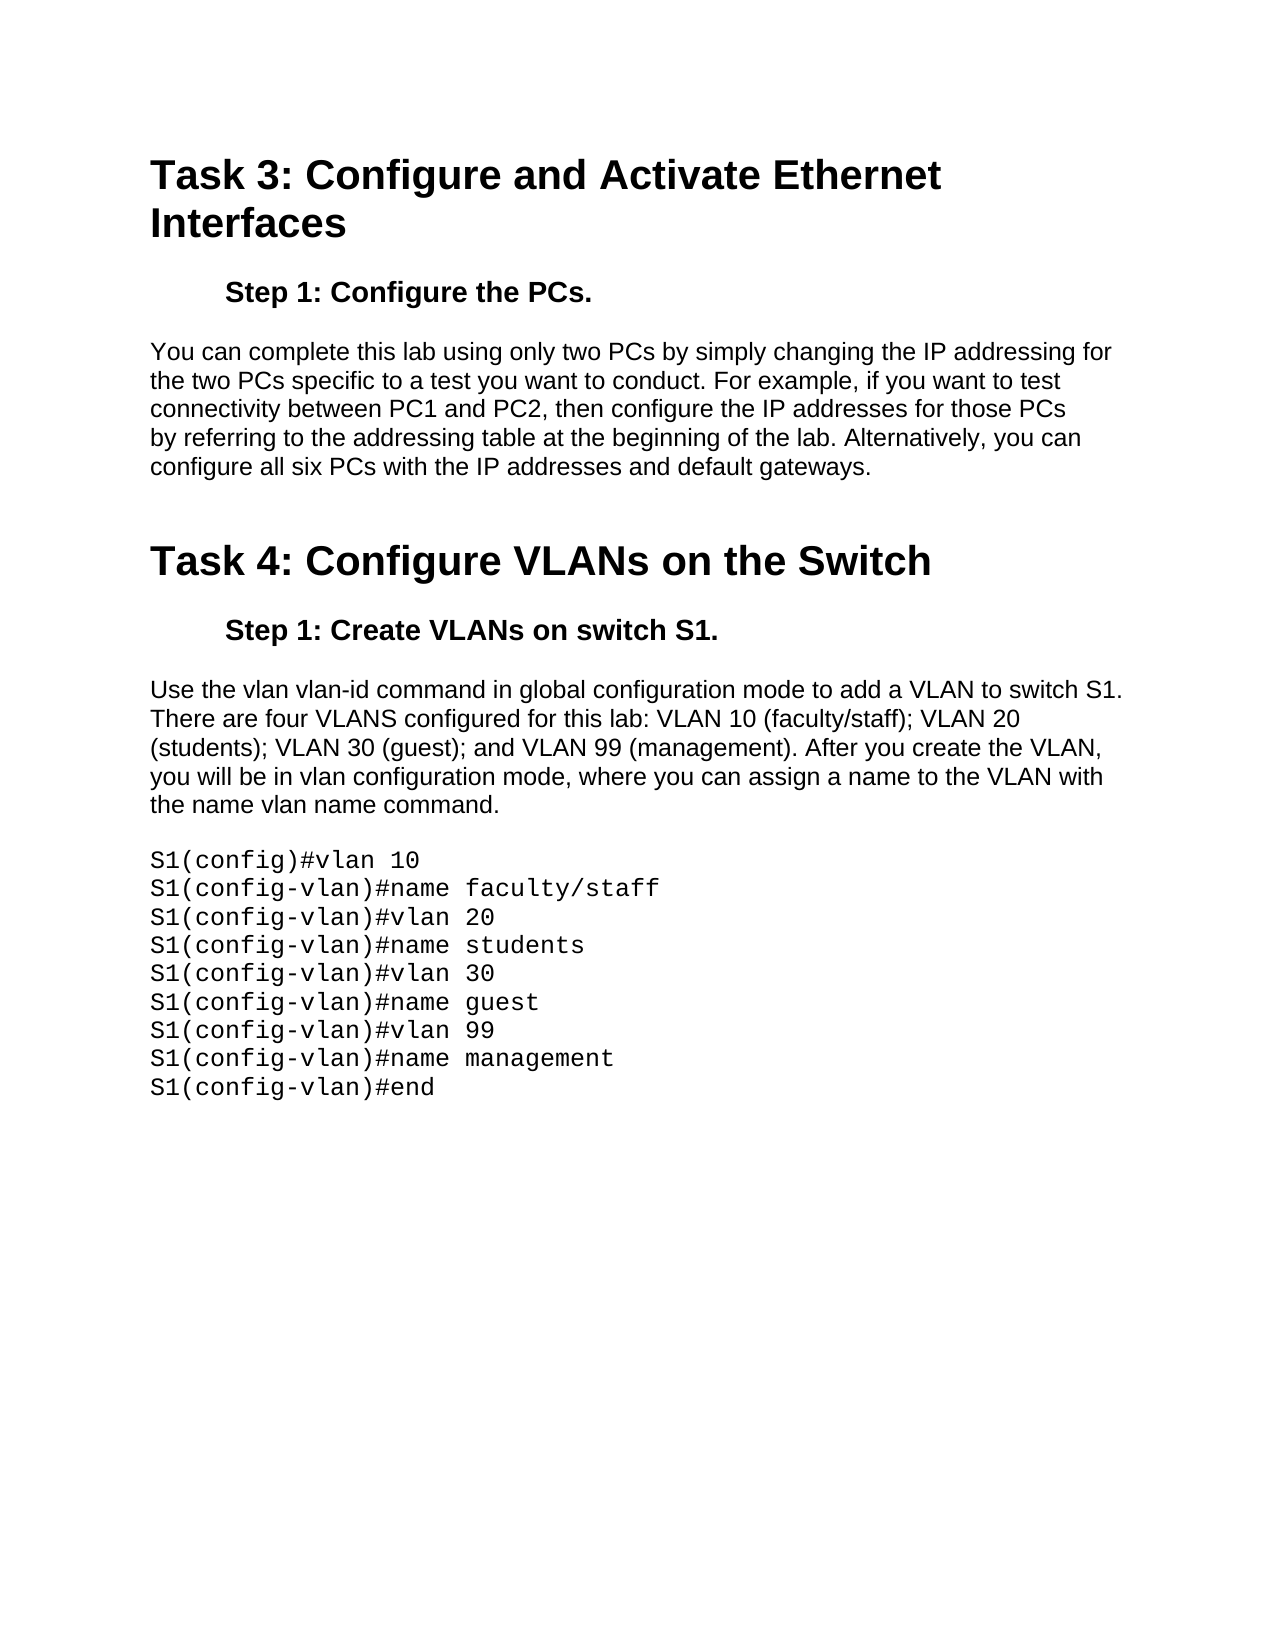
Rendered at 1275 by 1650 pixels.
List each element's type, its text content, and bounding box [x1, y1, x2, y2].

text You can complete this lab using only two PCs by simply changing the IP addressing for the two PCs specific to a test you want to conduct. For example, if you want to test connectivity between PC1 and PC2, then configure the IP addresses for those PCs [150, 337, 1125, 423]
text Task 3: Configure and Activate Ethernet Interfaces [150, 150, 1125, 246]
text S1(config)#vlan 10 [150, 847, 1125, 876]
text S1(config-vlan)#vlan 30 [150, 961, 1125, 989]
text S1(config-vlan)#name guest [150, 989, 1125, 1017]
text S1(config-vlan)#name faculty/staff [150, 876, 1125, 904]
text S1(config-vlan)#name students [150, 932, 1125, 961]
text S1(config-vlan)#name management [150, 1046, 1125, 1074]
text Step 1: Create VLANs on switch S1. [150, 613, 1125, 647]
text by referring to the addressing table at the beginning of the lab. Alternatively, you can configure all six PCs with the IP addresses and default gateways. [150, 423, 1125, 481]
text S1(config-vlan)#vlan 20 [150, 904, 1125, 932]
text Step 1: Configure the PCs. [150, 274, 1125, 308]
text Use the vlan vlan-id command in global configuration mode to add a VLAN to switch S1. There are four VLANS configured for this lab: VLAN 10 (faculty/staff); VLAN 20 (students); VLAN 30 (guest); and VLAN 99 (management). After you create the VLAN, you will be in vlan configuration mode, where you can assign a name to the VLAN with the name vlan name command. [150, 675, 1125, 819]
text Task 4: Configure VLANs on the Switch [150, 536, 1125, 584]
text S1(config-vlan)#vlan 99 [150, 1017, 1125, 1046]
text S1(config-vlan)#end [150, 1074, 1125, 1102]
